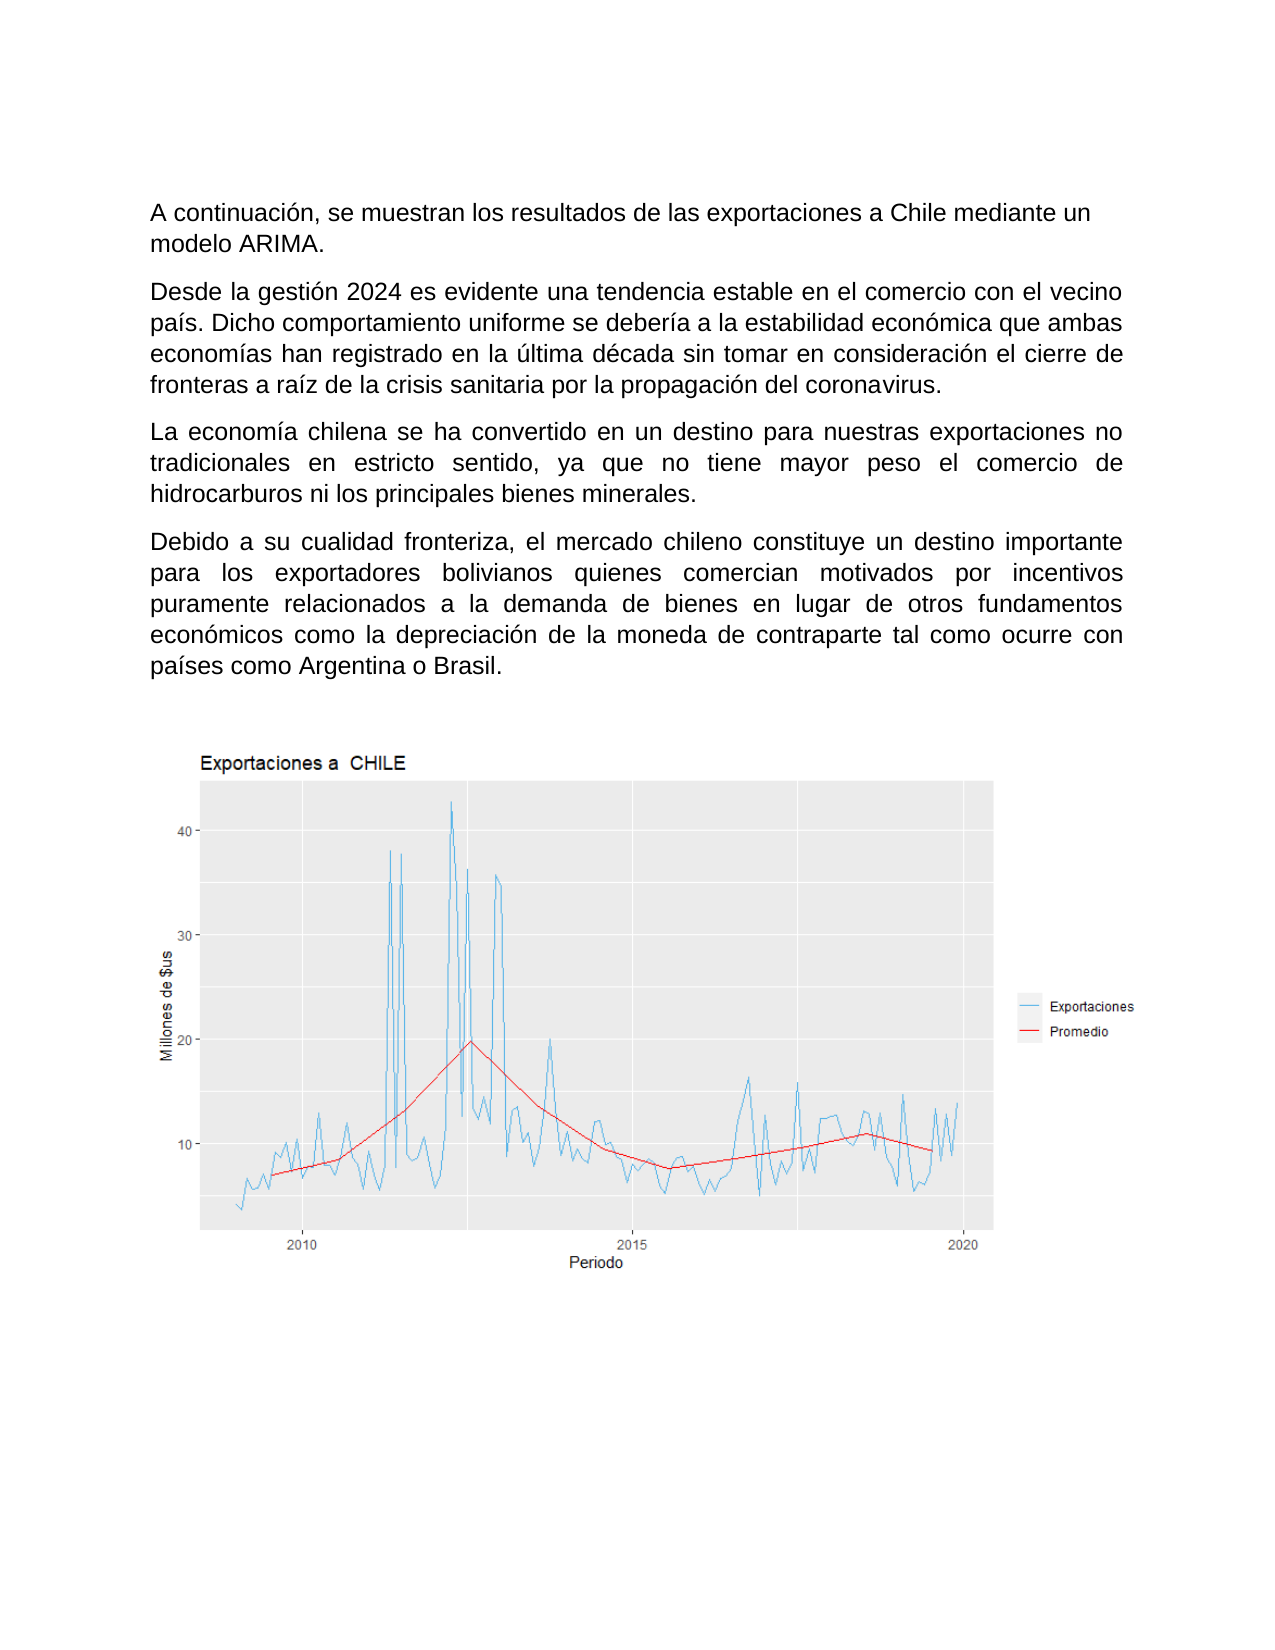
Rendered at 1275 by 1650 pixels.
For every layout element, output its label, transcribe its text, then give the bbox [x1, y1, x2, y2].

text Desde la gestión 2024 es evidente una tendencia estable en el comercio con el vecino país. Dicho comportamiento uniforme se debería a la estabilidad económica que ambas economías han registrado en la última década sin tomar en consideración el cierre de fronteras a raíz de la crisis sanitaria por la propagación del coronavirus. [150, 276, 1125, 398]
text La economía chilena se ha convertido en un destino para nuestras exportaciones no tradicionales en estricto sentido, ya que no tiene mayor peso el comercio de hidrocarburos ni los principales bienes minerales. [150, 417, 1125, 508]
text Debido a su cualidad fronteriza, el mercado chileno constituye un destino importante para los exportadores bolivianos quienes comercian motivados por incentivos puramente relacionados a la demanda de bienes en lugar de otros fundamentos económicos como la depreciación de la moneda de contraparte tal como ocurre con países como Argentina o Brasil. [150, 527, 1125, 680]
text A continuación, se muestran los resultados de las exportaciones a Chile mediante un modelo ARIMA. [150, 198, 1125, 257]
picture [150, 746, 1151, 1279]
